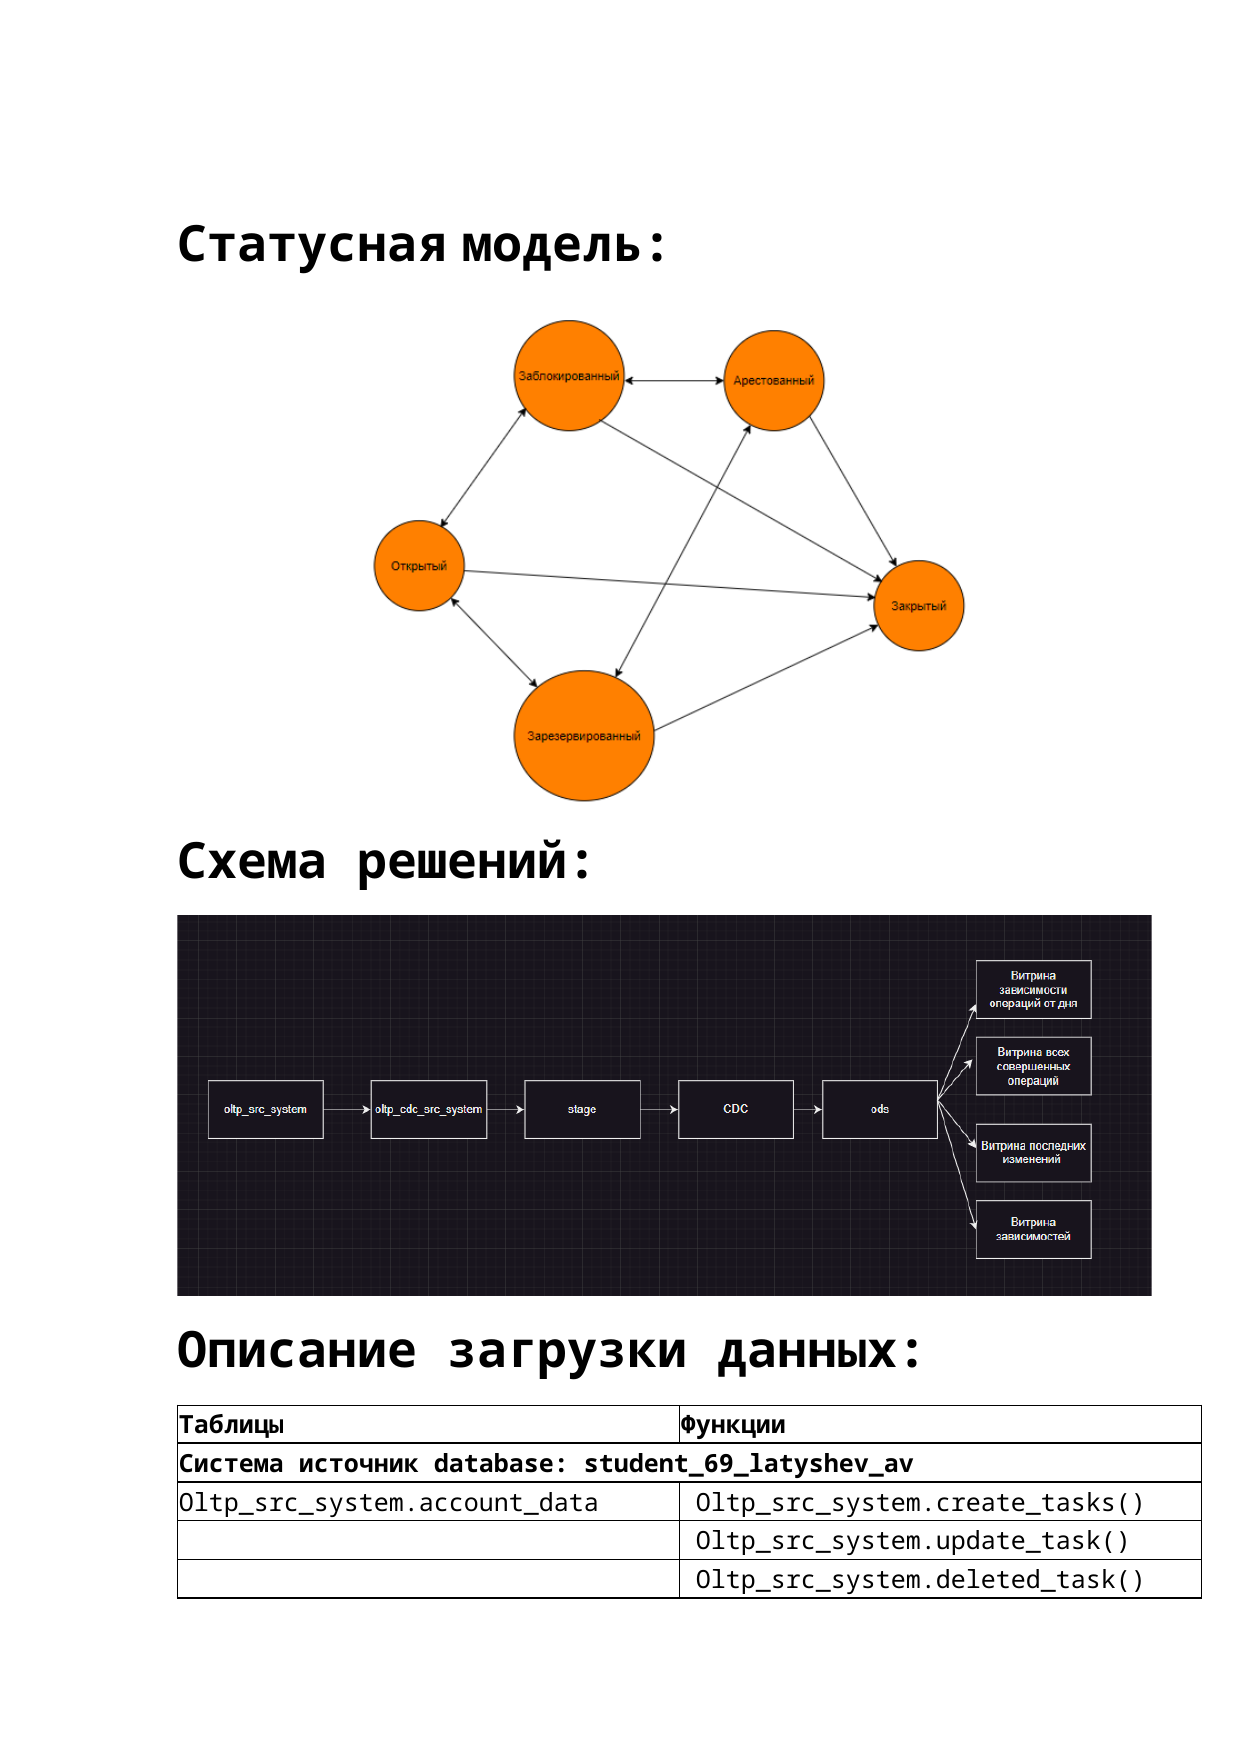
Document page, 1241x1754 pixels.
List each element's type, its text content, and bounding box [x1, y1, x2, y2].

table_header Таблицы [178, 1406, 679, 1442]
table_header Функции [680, 1406, 1201, 1442]
table_cell [178, 1560, 679, 1597]
table_cell Oltp_src_system.create_tasks() [680, 1483, 1201, 1520]
table_cell [178, 1521, 679, 1558]
picture [177, 915, 1152, 1296]
table_cell Oltp_src_system.deleted_task() [680, 1560, 1201, 1597]
picture [358, 298, 971, 807]
table_cell Oltp_src_system.account_data [178, 1483, 679, 1520]
text Статусная модель: [177, 208, 1152, 276]
text Схема решений: [177, 825, 1152, 893]
table_cell Система источник database: student_69_latyshev_av [178, 1444, 1201, 1481]
table_cell Oltp_src_system.update_task() [680, 1521, 1201, 1558]
text Описание загрузки данных: [177, 1314, 1152, 1382]
